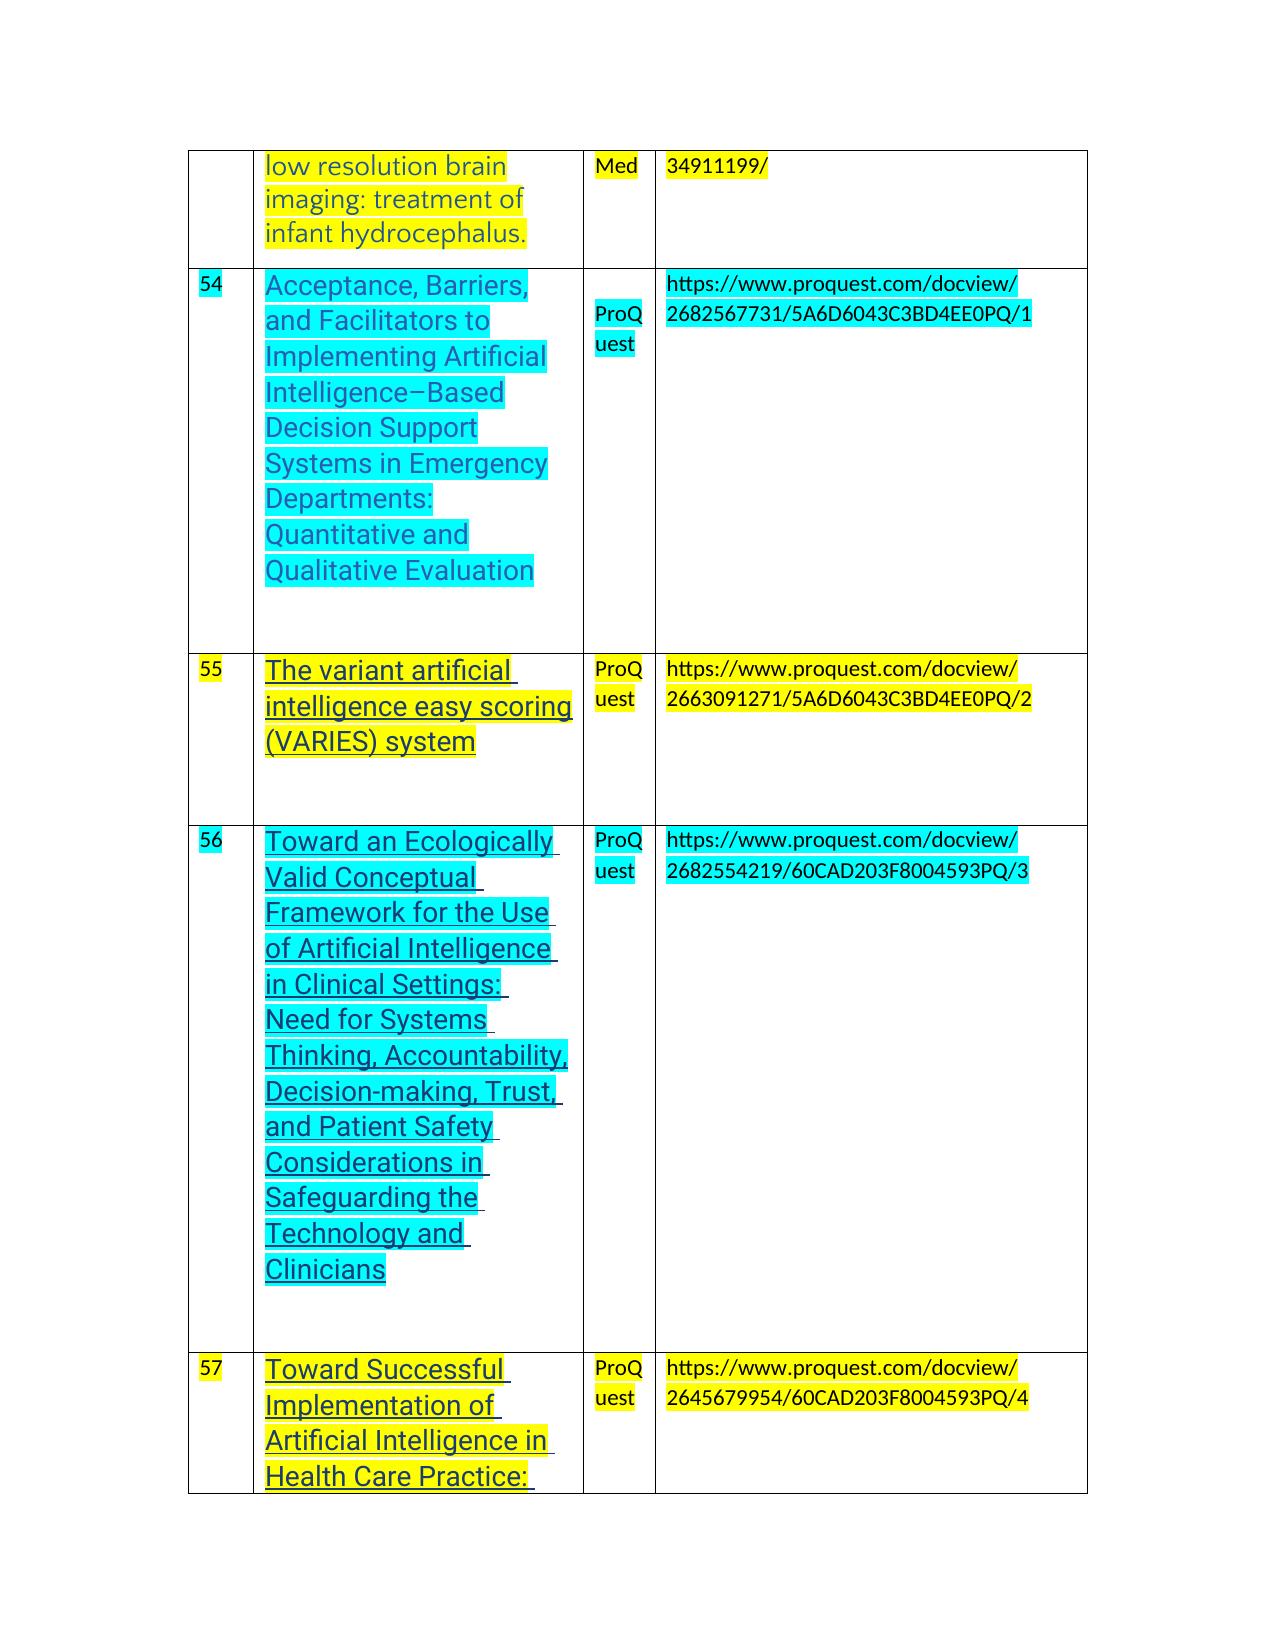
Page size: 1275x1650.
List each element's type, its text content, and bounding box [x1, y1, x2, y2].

table_cell 54 [189, 269, 253, 653]
table_cell https://www.proquest.com/docview/2682554219/60CAD203F8004593PQ/3 [656, 826, 1087, 1352]
table_cell Acceptance, Barriers, and Facilitators to Implementing Artificial Intelligence–Based Decision Support Systems in Emergency Departments: Quantitative and Qualitative Evaluation [254, 269, 583, 653]
table_cell https://www.proquest.com/docview/2682567731/5A6D6043C3BD4EE0PQ/1 [656, 269, 1087, 653]
table_cell 56 [189, 826, 253, 1352]
table_cell 57 [189, 1353, 253, 1493]
table_cell ProQuest [584, 269, 655, 653]
table_cell Toward an Ecologically Valid Conceptual Framework for the Use of Artificial Intelligence in Clinical Settings: Need for Systems Thinking, Accountability, Decision-making, Trust, and Patient Safety Considerations in Safeguarding the Technology and Clinicians [254, 826, 583, 1352]
table_cell ProQuest [584, 826, 655, 1352]
table_cell 55 [189, 654, 253, 824]
table_cell https://www.proquest.com/docview/2663091271/5A6D6043C3BD4EE0PQ/2 [656, 654, 1087, 824]
table_cell The variant artificial intelligence easy scoring (VARIES) system [254, 654, 583, 824]
table_cell PubMed [584, 151, 655, 268]
table_cell Assessing the utility of low resolution brain imaging: treatment of infant hydrocephalus. [254, 151, 583, 268]
table_cell ProQuest [584, 1353, 655, 1493]
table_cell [254, 1353, 583, 1493]
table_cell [656, 151, 1087, 268]
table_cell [656, 1353, 1087, 1493]
table_cell ProQuest [584, 654, 655, 824]
table_cell 53 [189, 151, 253, 268]
